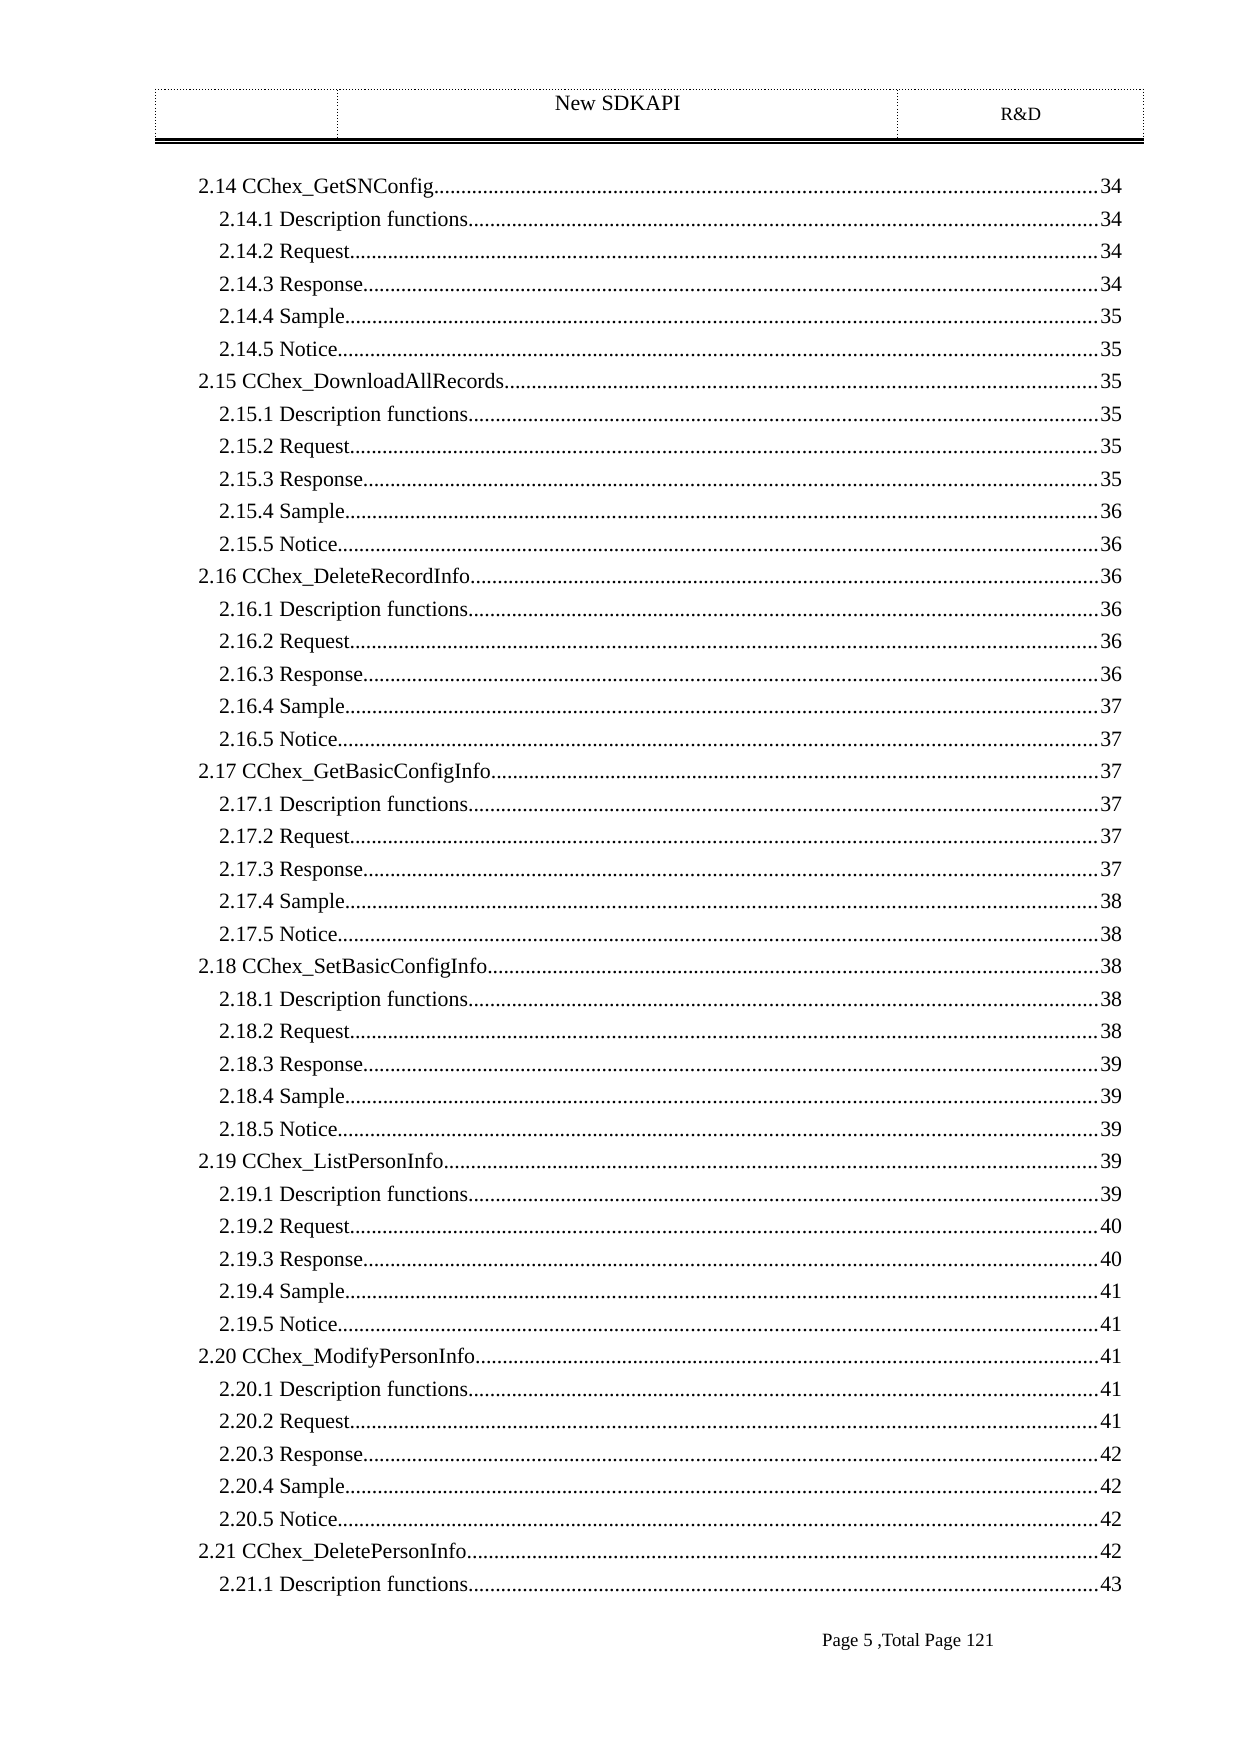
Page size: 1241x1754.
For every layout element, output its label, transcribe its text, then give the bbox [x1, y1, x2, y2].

text 2.20.2 Request 41 [219, 1404, 1122, 1437]
text 2.19 CChex_ListPersonInfo 39 [198, 1144, 1122, 1177]
text 2.14.3 Response 34 [219, 267, 1122, 299]
text 2.14.4 Sample 35 [219, 299, 1122, 332]
text 2.19.5 Notice 41 [219, 1307, 1122, 1339]
text 2.21 CChex_DeletePersonInfo 42 [198, 1534, 1122, 1567]
text 2.15.5 Notice 36 [219, 527, 1122, 559]
text 2.16.3 Response 36 [219, 657, 1122, 689]
text 2.19.4 Sample 41 [219, 1274, 1122, 1307]
text 2.17.2 Request 37 [219, 819, 1122, 852]
text 2.14.2 Request 34 [219, 234, 1122, 267]
text 2.14.1 Description functions 34 [219, 202, 1122, 234]
text 2.18.3 Response 39 [219, 1047, 1122, 1079]
text 2.16.4 Sample 37 [219, 689, 1122, 722]
text 2.20.3 Response 42 [219, 1437, 1122, 1469]
text 2.18.4 Sample 39 [219, 1079, 1122, 1112]
text 2.20.5 Notice 42 [219, 1502, 1122, 1534]
text 2.15.3 Response 35 [219, 462, 1122, 494]
text 2.15.1 Description functions 35 [219, 397, 1122, 429]
text 2.15.2 Request 35 [219, 429, 1122, 462]
text 2.19.3 Response 40 [219, 1242, 1122, 1274]
text 2.21.1 Description functions 43 [219, 1567, 1122, 1599]
text 2.17.1 Description functions 37 [219, 787, 1122, 819]
text 2.18 CChex_SetBasicConfigInfo 38 [198, 949, 1122, 982]
text 2.19.1 Description functions 39 [219, 1177, 1122, 1209]
text 2.16.5 Notice 37 [219, 722, 1122, 754]
text 2.15 CChex_DownloadAllRecords 35 [198, 364, 1122, 397]
text 2.16 CChex_DeleteRecordInfo 36 [198, 559, 1122, 592]
text 2.17 CChex_GetBasicConfigInfo 37 [198, 754, 1122, 787]
text 2.20 CChex_ModifyPersonInfo 41 [198, 1339, 1122, 1372]
text 2.20.1 Description functions 41 [219, 1372, 1122, 1404]
text 2.17.3 Response 37 [219, 852, 1122, 884]
text 2.14.5 Notice 35 [219, 332, 1122, 364]
text 2.18.1 Description functions 38 [219, 982, 1122, 1014]
text 2.20.4 Sample 42 [219, 1469, 1122, 1502]
text 2.16.2 Request 36 [219, 624, 1122, 657]
text 2.15.4 Sample 36 [219, 494, 1122, 527]
text 2.17.4 Sample 38 [219, 884, 1122, 917]
text 2.17.5 Notice 38 [219, 917, 1122, 949]
text 2.18.5 Notice 39 [219, 1112, 1122, 1144]
text 2.16.1 Description functions 36 [219, 592, 1122, 624]
text 2.18.2 Request 38 [219, 1014, 1122, 1047]
text 2.19.2 Request 40 [219, 1209, 1122, 1242]
text 2.14 CChex_GetSNConfig 34 [198, 169, 1122, 202]
